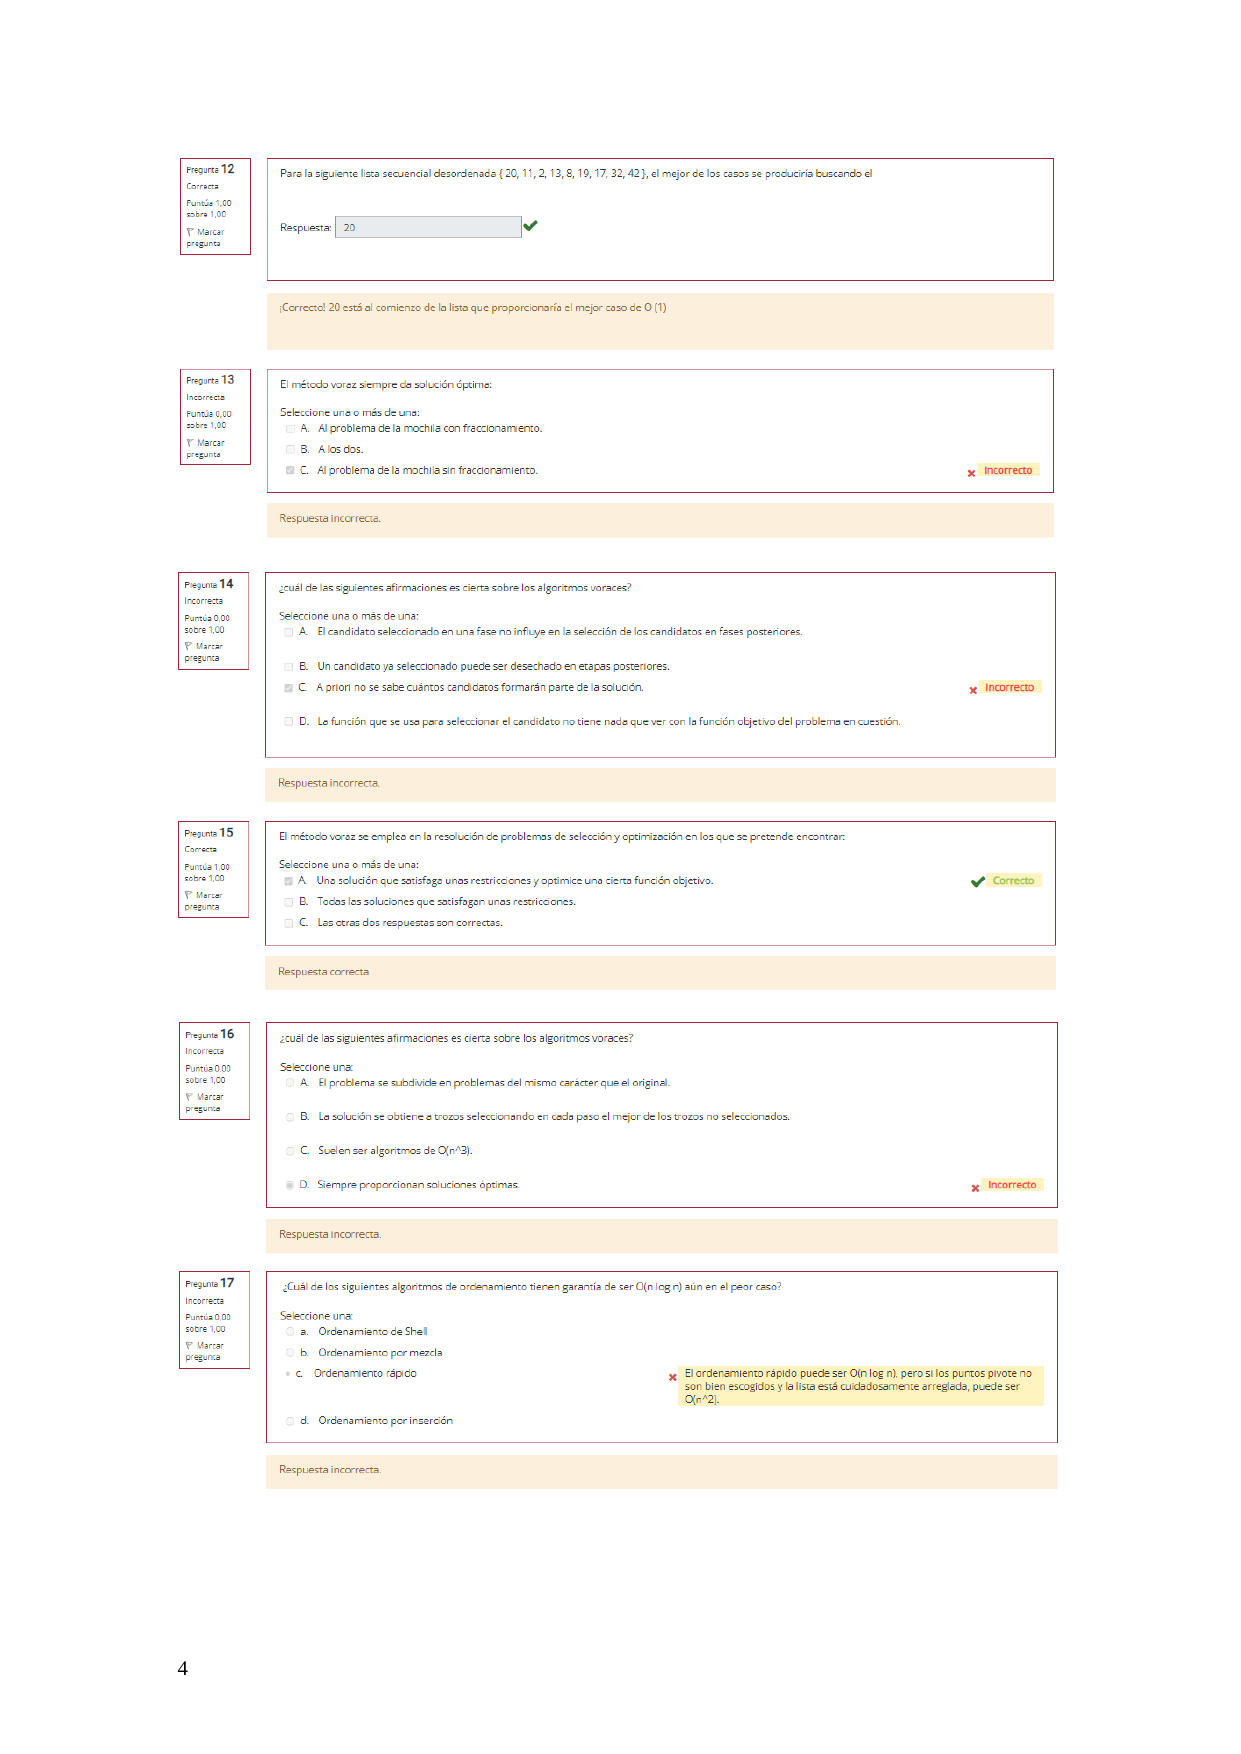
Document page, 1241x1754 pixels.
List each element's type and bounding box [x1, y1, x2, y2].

picture [177, 1013, 1063, 1494]
picture [177, 147, 1063, 551]
picture [177, 569, 1063, 996]
